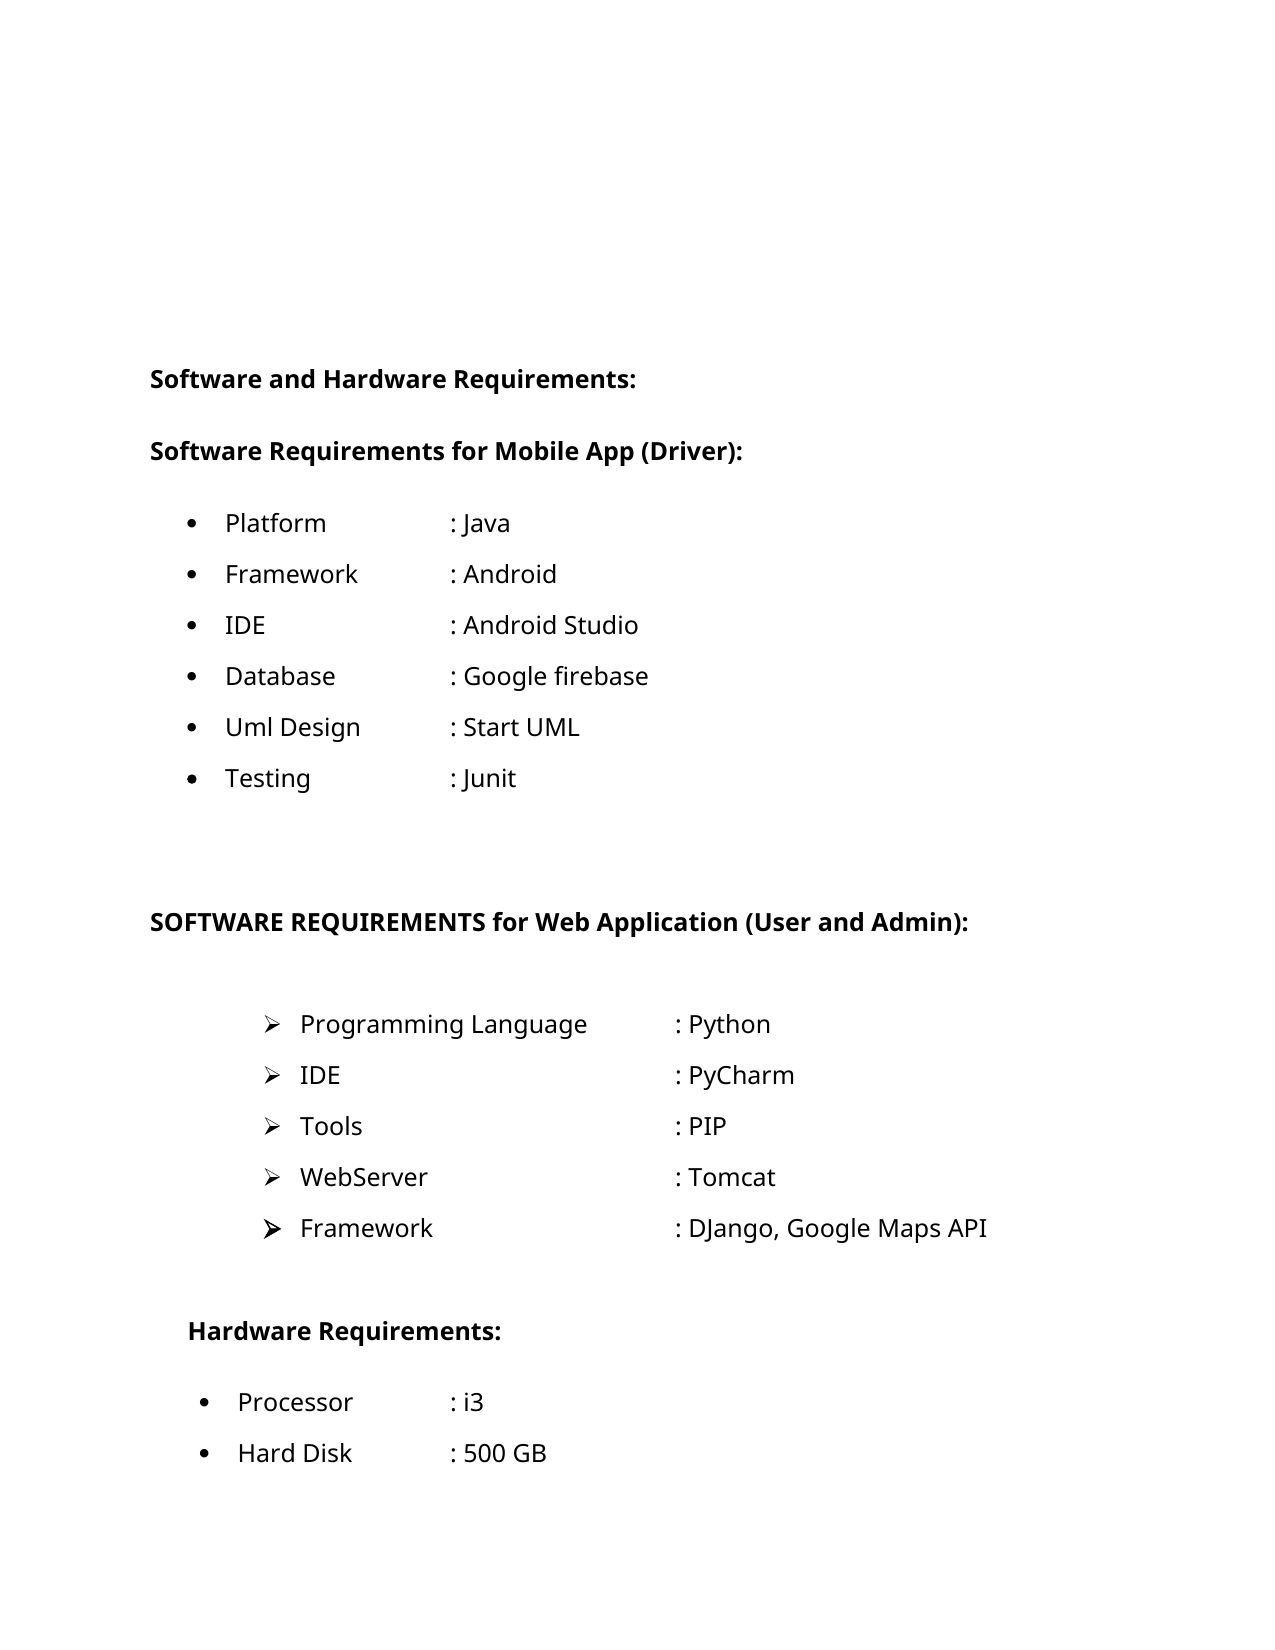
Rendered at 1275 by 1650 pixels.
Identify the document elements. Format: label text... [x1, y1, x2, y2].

text Software and Hardware Requirements: [150, 362, 1125, 396]
list Platform : Java [187, 506, 1125, 540]
list IDE : Android Studio [187, 608, 1125, 642]
list Hard Disk : 500 GB [200, 1436, 1125, 1470]
list Processor : i3 [200, 1385, 1125, 1419]
list Programming Language : Python [262, 1007, 1125, 1041]
text SOFTWARE REQUIREMENTS for Web Application (User and Admin): [150, 905, 1125, 939]
list WebServer : Tomcat [262, 1160, 1125, 1194]
list Framework : Android [187, 557, 1125, 591]
list Database : Google firebase [187, 659, 1125, 693]
list Uml Design : Start UML [187, 710, 1125, 744]
list Framework : DJango, Google Maps API [262, 1211, 1125, 1245]
text Software Requirements for Mobile App (Driver): [150, 434, 1125, 468]
list Testing : Junit [187, 761, 1125, 795]
list Tools : PIP [262, 1109, 1125, 1143]
list IDE : PyCharm [262, 1058, 1125, 1092]
text Hardware Requirements: [187, 1313, 1125, 1347]
